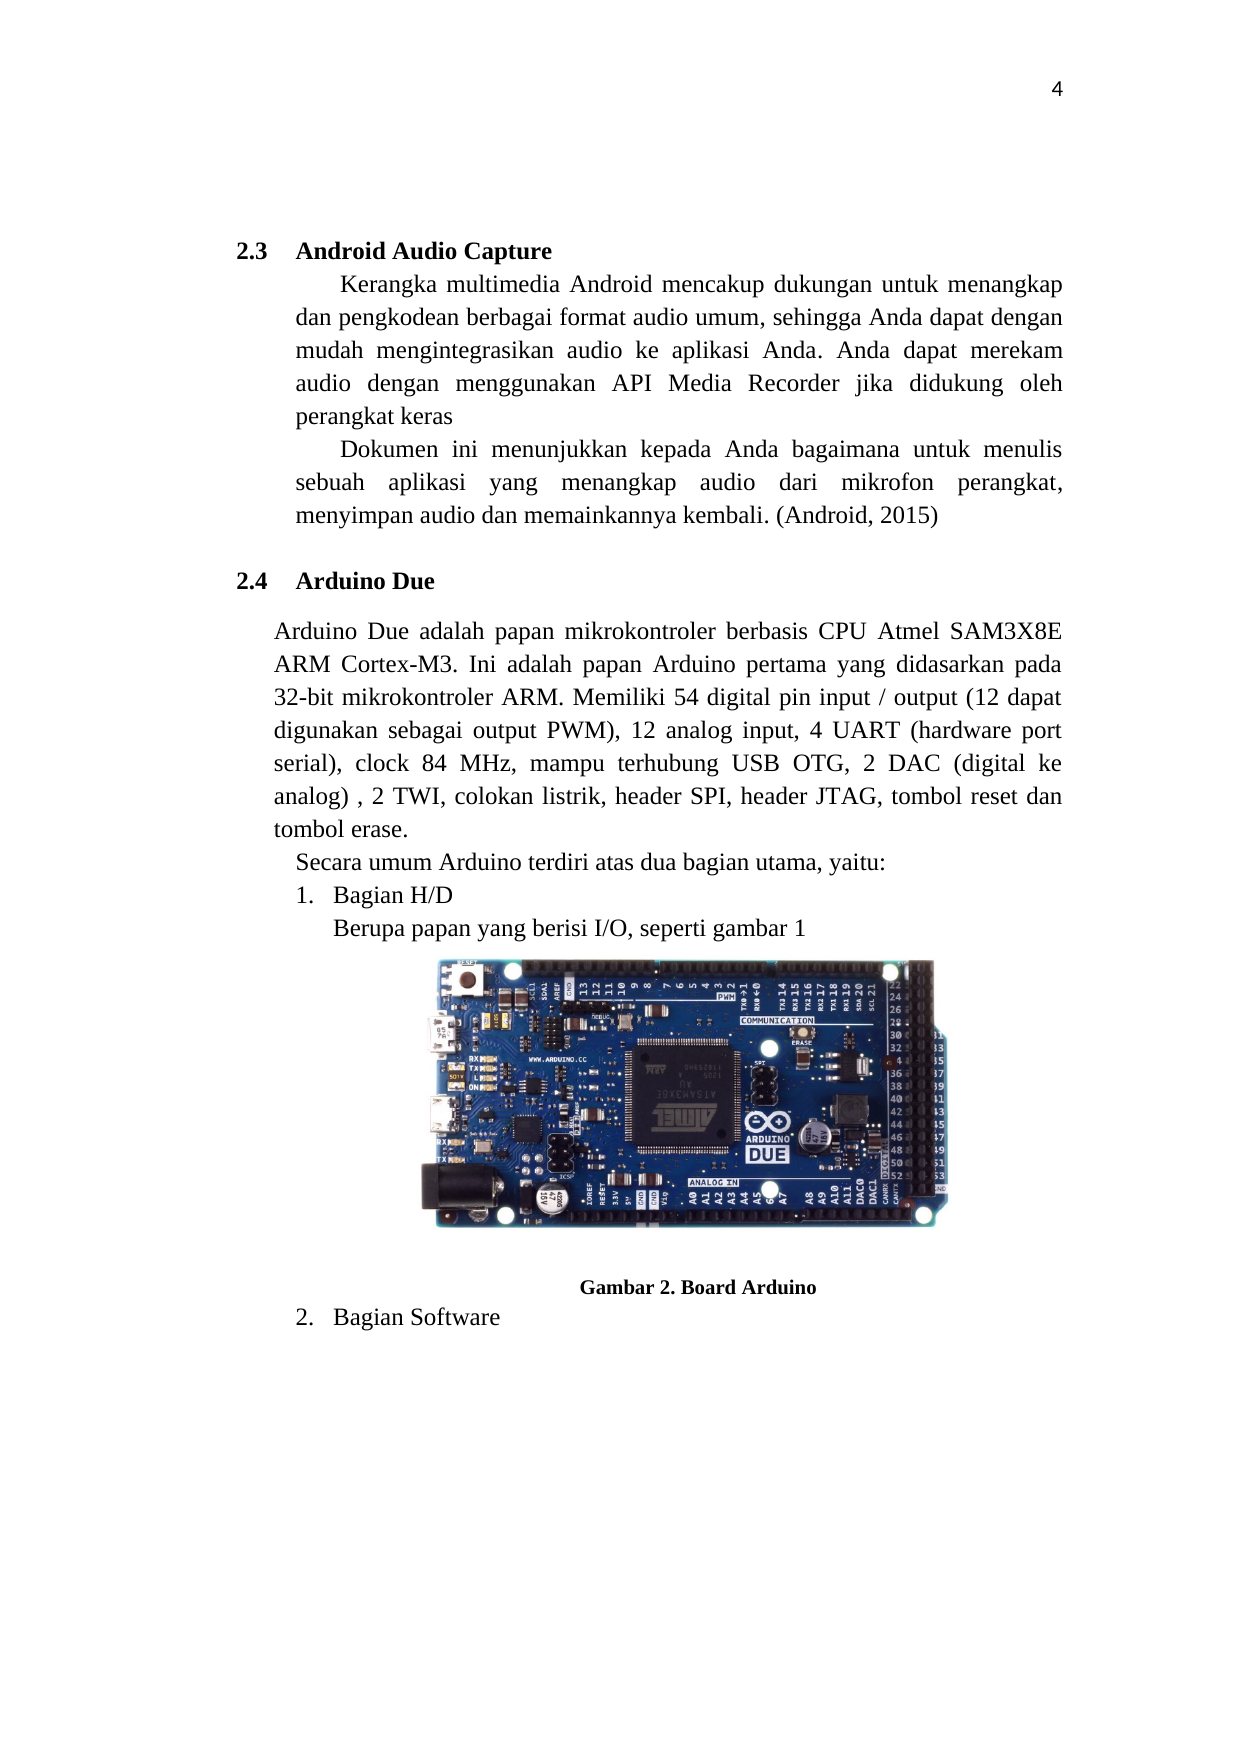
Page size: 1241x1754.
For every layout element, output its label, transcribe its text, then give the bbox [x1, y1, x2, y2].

list Arduino Due [236, 566, 1063, 595]
list Dokumen ini menunjukkan kepada Anda bagaimana untuk menulis sebuah aplikasi yang menangkap audio dari mikrofon perangkat, menyimpan audio dan memainkannya kembali. (Android, 2015) [295, 434, 1063, 529]
list Gambar 2. Board Arduino [333, 1274, 1063, 1299]
text Arduino Due adalah papan mikrokontroler berbasis CPU Atmel SAM3X8E ARM Cortex-M3. Ini adalah papan Arduino pertama yang didasarkan pada 32-bit mikrokontroler ARM. Memiliki 54 digital pin input / output (12 dapat digunakan sebagai output PWM), 12 analog input, 4 UART (hardware port serial), clock 84 MHz, mampu terhubung USB OTG, 2 DAC (digital ke analog) , 2 TWI, colokan listrik, header SPI, header JTAG, tombol reset dan tombol erase. [274, 616, 1063, 843]
list Bagian H/D [295, 880, 1063, 909]
list Secara umum Arduino terdiri atas dua bagian utama, yaitu: [295, 847, 1063, 876]
list Bagian Software [295, 1302, 1063, 1331]
picture [415, 955, 954, 1233]
list Kerangka multimedia Android mencakup dukungan untuk menangkap dan pengkodean berbagai format audio umum, sehingga Anda dapat dengan mudah mengintegrasikan audio ke aplikasi Anda. Anda dapat merekam audio dengan menggunakan API Media Recorder jika didukung oleh perangkat keras [295, 269, 1063, 430]
list Berupa papan yang berisi I/O, seperti gambar 1 [333, 913, 1063, 942]
list Android Audio Capture [236, 236, 1063, 265]
